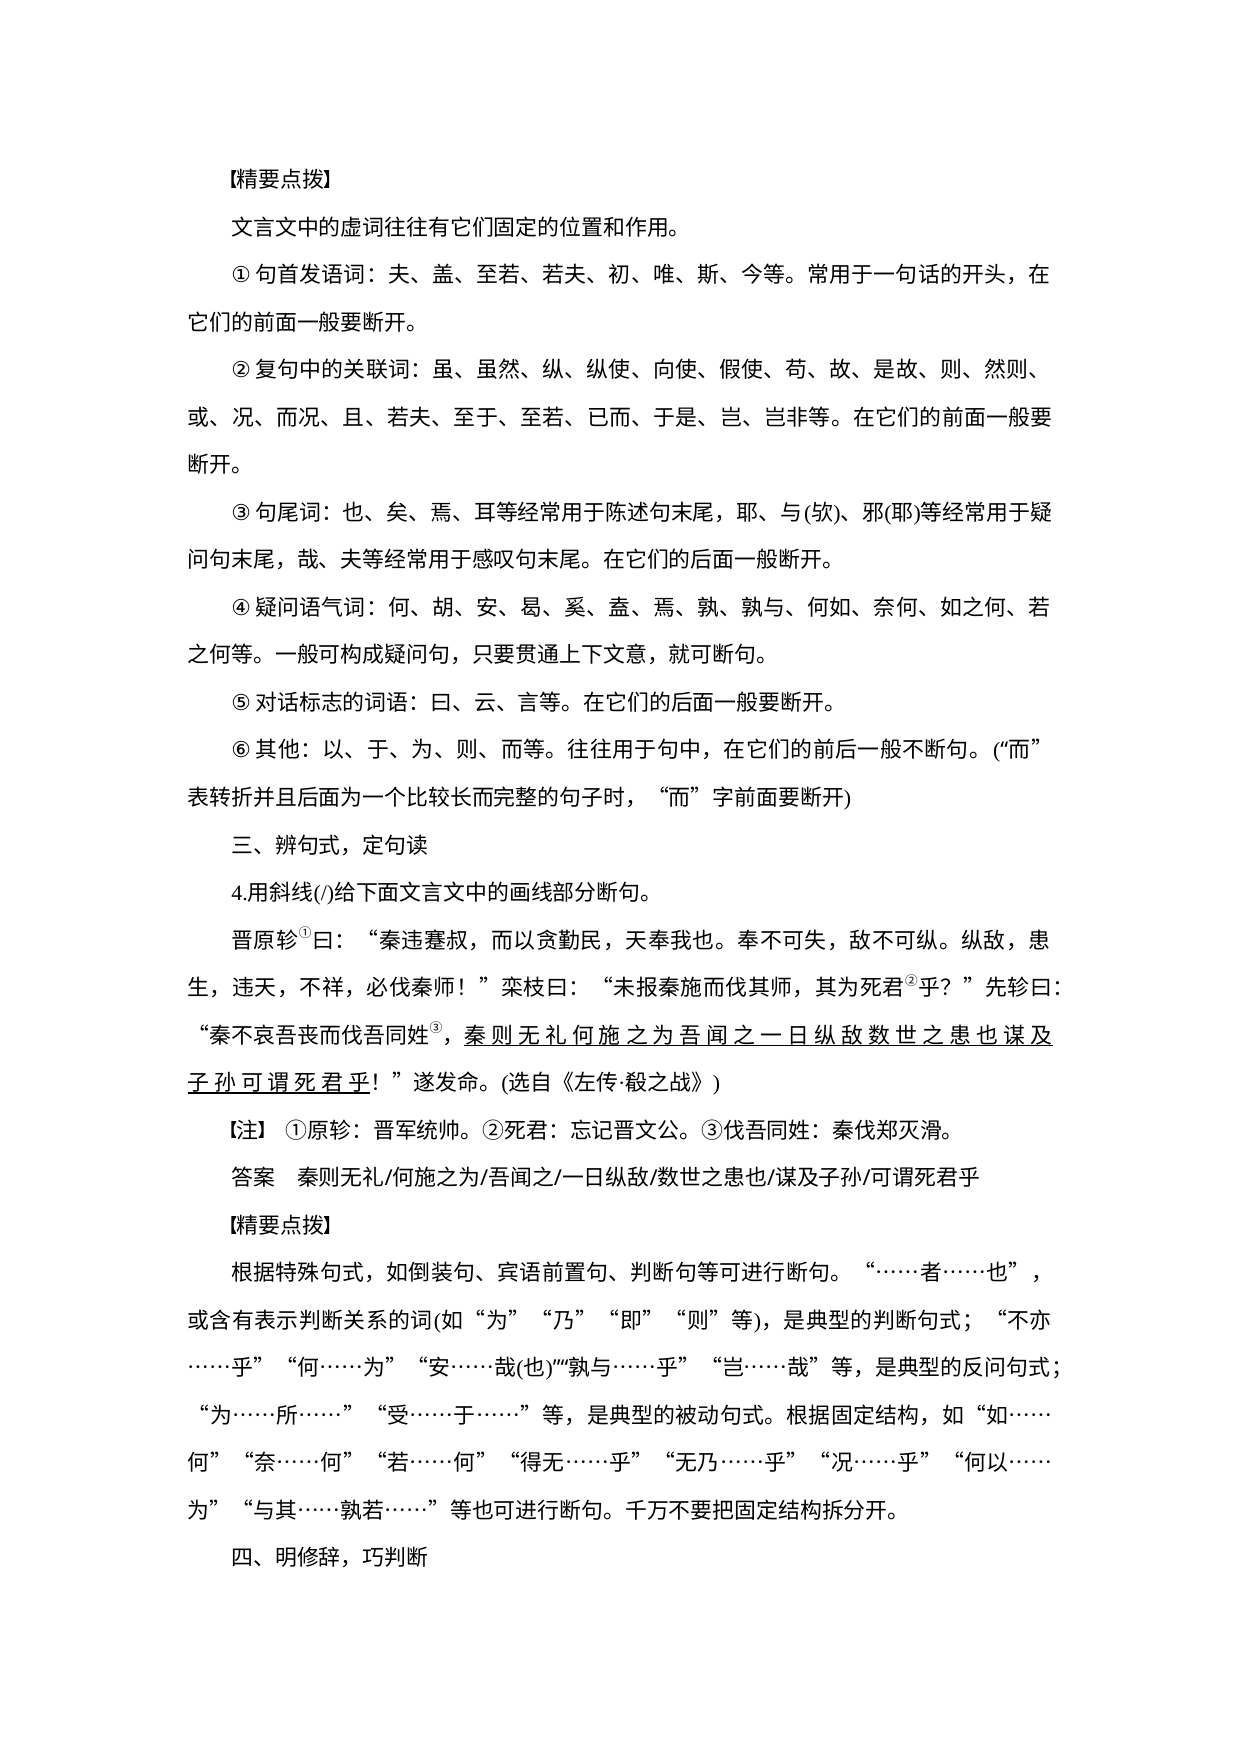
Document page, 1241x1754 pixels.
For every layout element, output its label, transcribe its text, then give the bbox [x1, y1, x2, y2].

text 晋原轸①曰：“秦违蹇叔，而以贪勤民，天奉我也。奉不可失，敌不可纵。纵敌，患生，违天，不祥，必伐秦师！”栾枝曰：“未报秦施而伐其师，其为死君②乎？”先轸曰：“秦不哀吾丧而伐吾同姓③，秦 则 无 礼 何 施 之 为 吾 闻 之 一 日 纵 敌 数 世 之 患 也 谋 及 子 孙 可 谓 死 君 乎！”遂发命。(选自《左传·殽之战》) [187, 923, 1053, 1097]
text 文言文中的虚词往往有它们固定的位置和作用。 [187, 209, 1053, 241]
text 三、辨句式，定句读 [187, 828, 1053, 859]
text 答案 秦则无礼/何施之为/吾闻之/一日纵敌/数世之患也/谋及子孙/可谓死君乎 [187, 1160, 1053, 1192]
text 精要点拨 [187, 162, 1053, 194]
picture [231, 170, 237, 188]
text 四、明修辞，巧判断 [187, 1540, 1053, 1572]
text ⑥其他：以、于、为、则、而等。往往用于句中，在它们的前后一般不断句。(“而”表转折并且后面为一个比较长而完整的句子时，“而”字前面要断开) [187, 732, 1053, 812]
text 注 ①原轸：晋军统帅。②死君：忘记晋文公。③伐吾同姓：秦伐郑灭滑。 [187, 1113, 1053, 1144]
text 精要点拨 [187, 1208, 1053, 1239]
text ②复句中的关联词：虽、虽然、纵、纵使、向使、假使、苟、故、是故、则、然则、或、况、而况、且、若夫、至于、至若、已而、于是、岂、岂非等。在它们的前面一般要断开。 [187, 352, 1053, 479]
picture [231, 1216, 237, 1234]
text ③句尾词：也、矣、焉、耳等经常用于陈述句末尾，耶、与(欤)、邪(耶)等经常用于疑问句末尾，哉、夫等经常用于感叹句末尾。在它们的后面一般断开。 [187, 495, 1053, 574]
picture [258, 1121, 264, 1138]
picture [323, 1216, 330, 1234]
text 4.用斜线(/)给下面文言文中的画线部分断句。 [187, 875, 1053, 907]
text ①句首发语词：夫、盖、至若、若夫、初、唯、斯、今等。常用于一句话的开头，在它们的前面一般要断开。 [187, 257, 1053, 336]
picture [231, 1121, 237, 1138]
text ⑤对话标志的词语：曰、云、言等。在它们的后面一般要断开。 [187, 685, 1053, 717]
picture [323, 170, 330, 188]
text ④疑问语气词：何、胡、安、曷、奚、盍、焉、孰、孰与、何如、奈何、如之何、若之何等。一般可构成疑问句，只要贯通上下文意，就可断句。 [187, 590, 1053, 669]
text 根据特殊句式，如倒装句、宾语前置句、判断句等可进行断句。“……者……也”，或含有表示判断关系的词(如“为”“乃”“即”“则”等)，是典型的判断句式；“不亦……乎”“何……为”“安……哉(也)”“孰与……乎”“岂……哉”等，是典型的反问句式；“为……所……”“受……于……”等，是典型的被动句式。根据固定结构，如“如……何”“奈……何”“若……何”“得无……乎”“无乃……乎”“况……乎”“何以……为”“与其……孰若……”等也可进行断句。千万不要把固定结构拆分开。 [187, 1255, 1053, 1524]
